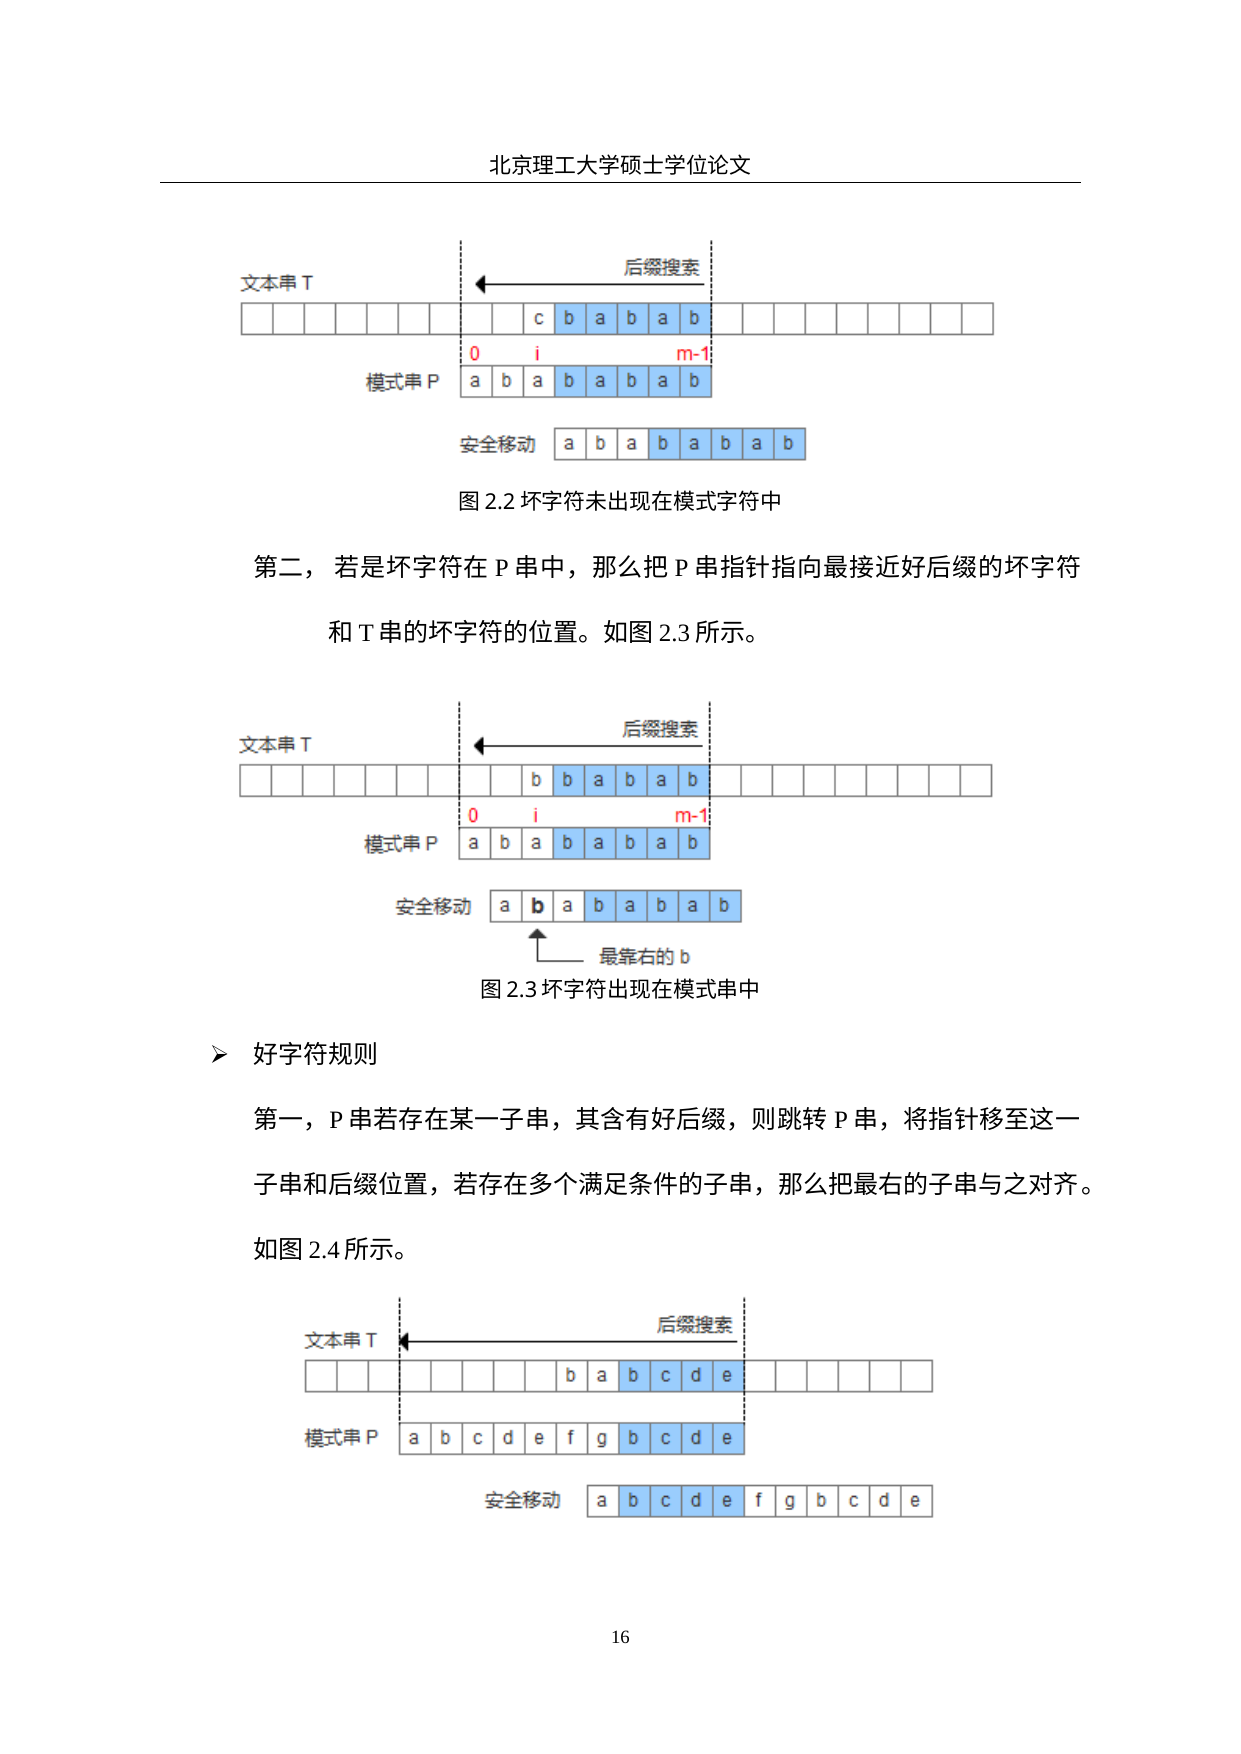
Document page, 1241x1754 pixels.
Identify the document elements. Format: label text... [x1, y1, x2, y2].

text 图2.3坏字符出现在模式串中 [159, 971, 1081, 1004]
picture [238, 701, 1002, 970]
picture [302, 1288, 938, 1546]
list 第一，P串若存在某一子串，其含有好后缀，则跳转P串，将指针移至这一子串和后缀位置，若存在多个满足条件的子串，那么把最右的子串与之对齐。如图2.4所示。 [253, 1085, 1081, 1280]
list 好字符规则 [209, 1020, 1081, 1085]
list 若是坏字符在P串中，那么把P串指针指向最接近好后缀的坏字符和T串的坏字符的位置。如图2.3所示。 [253, 533, 1081, 663]
picture [238, 240, 1002, 467]
text 图2.2坏字符未出现在模式字符中 [159, 484, 1081, 516]
